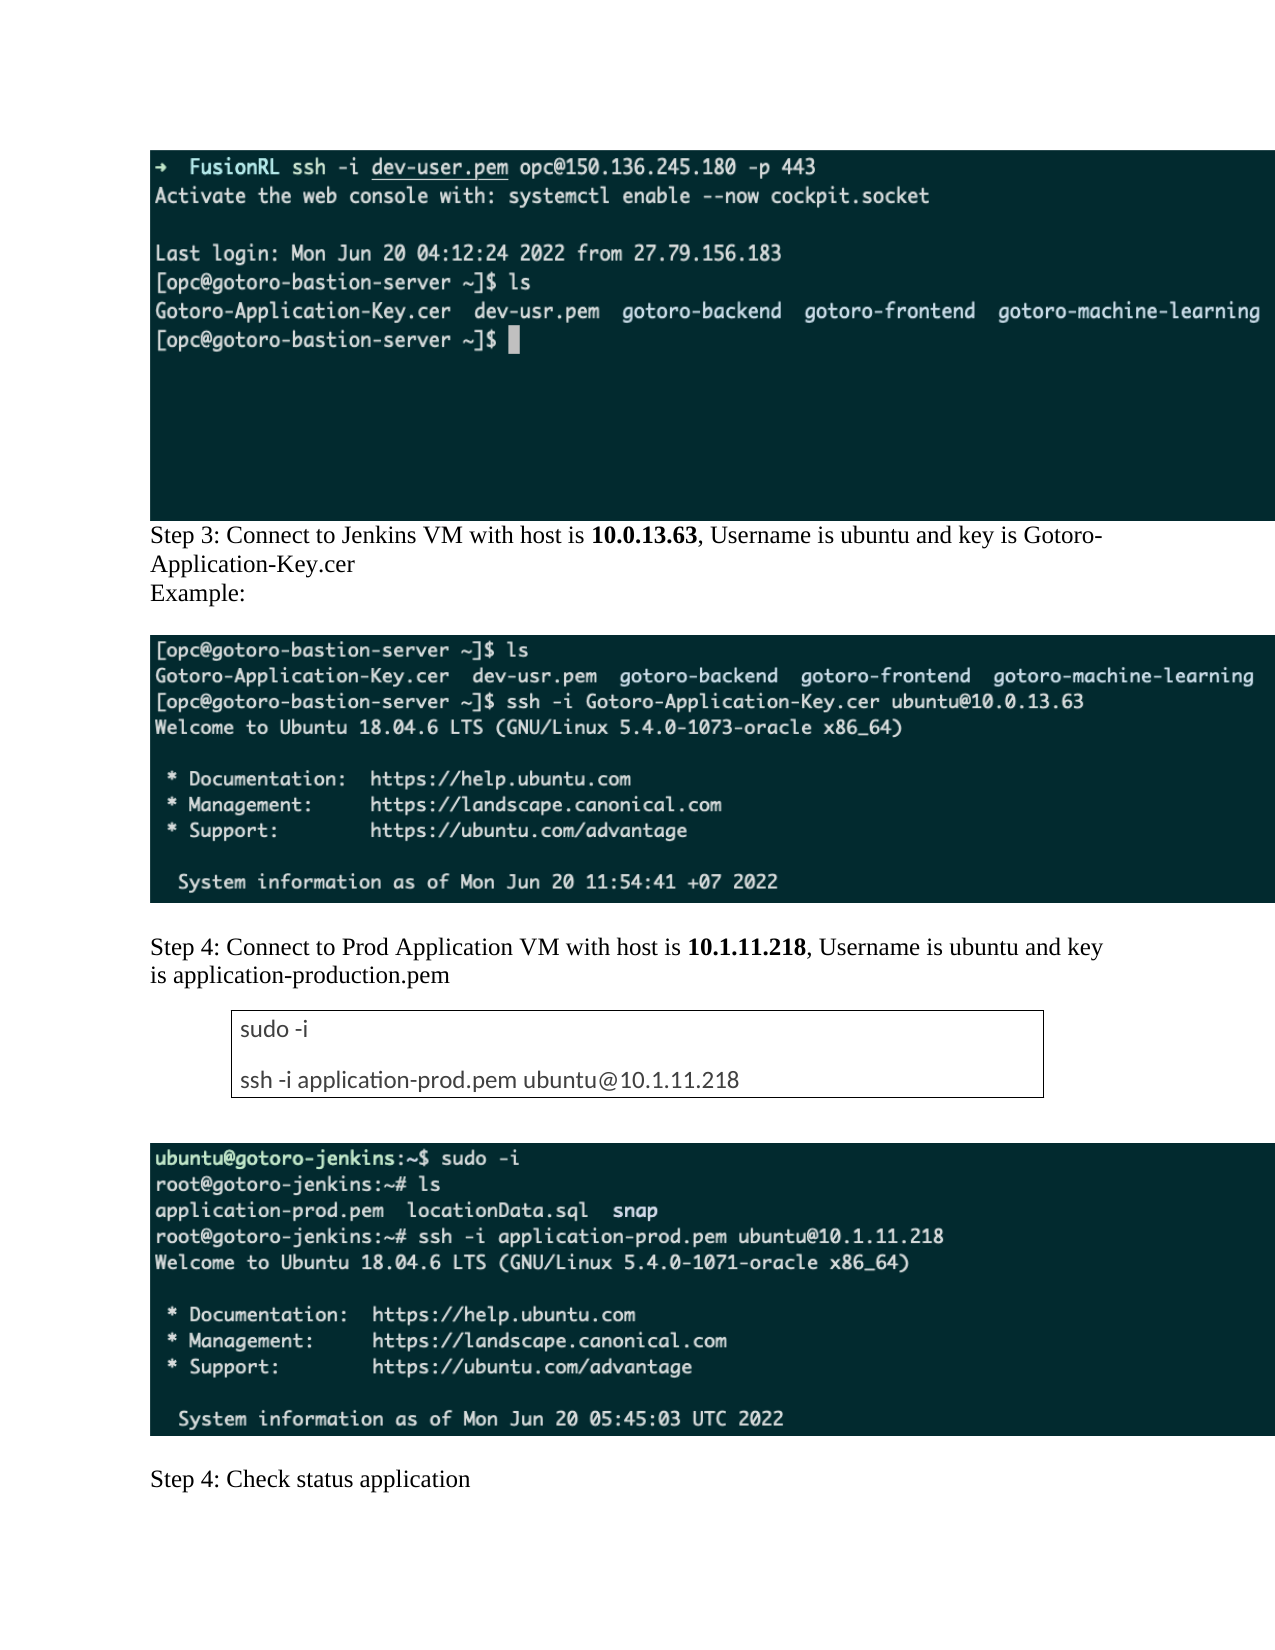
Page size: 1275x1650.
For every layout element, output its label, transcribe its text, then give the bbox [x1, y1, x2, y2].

text Step 4: Connect to Prod Application VM with host is 10.1.11.218, Username is ubuntu and key is application-production.pem [150, 932, 1125, 989]
picture [150, 1143, 1275, 1436]
text ssh -i application-prod.pem ubuntu@10.1.11.218 [232, 1061, 1043, 1097]
picture [150, 150, 1275, 521]
text Example: [150, 578, 1125, 606]
text sudo -i [232, 1011, 1043, 1044]
picture [150, 635, 1275, 903]
text Step 4: Check status application [150, 1464, 1125, 1493]
text Step 3: Connect to Jenkins VM with host is 10.0.13.63, Username is ubuntu and key is Gotoro-Application-Key.cer [150, 521, 1125, 578]
